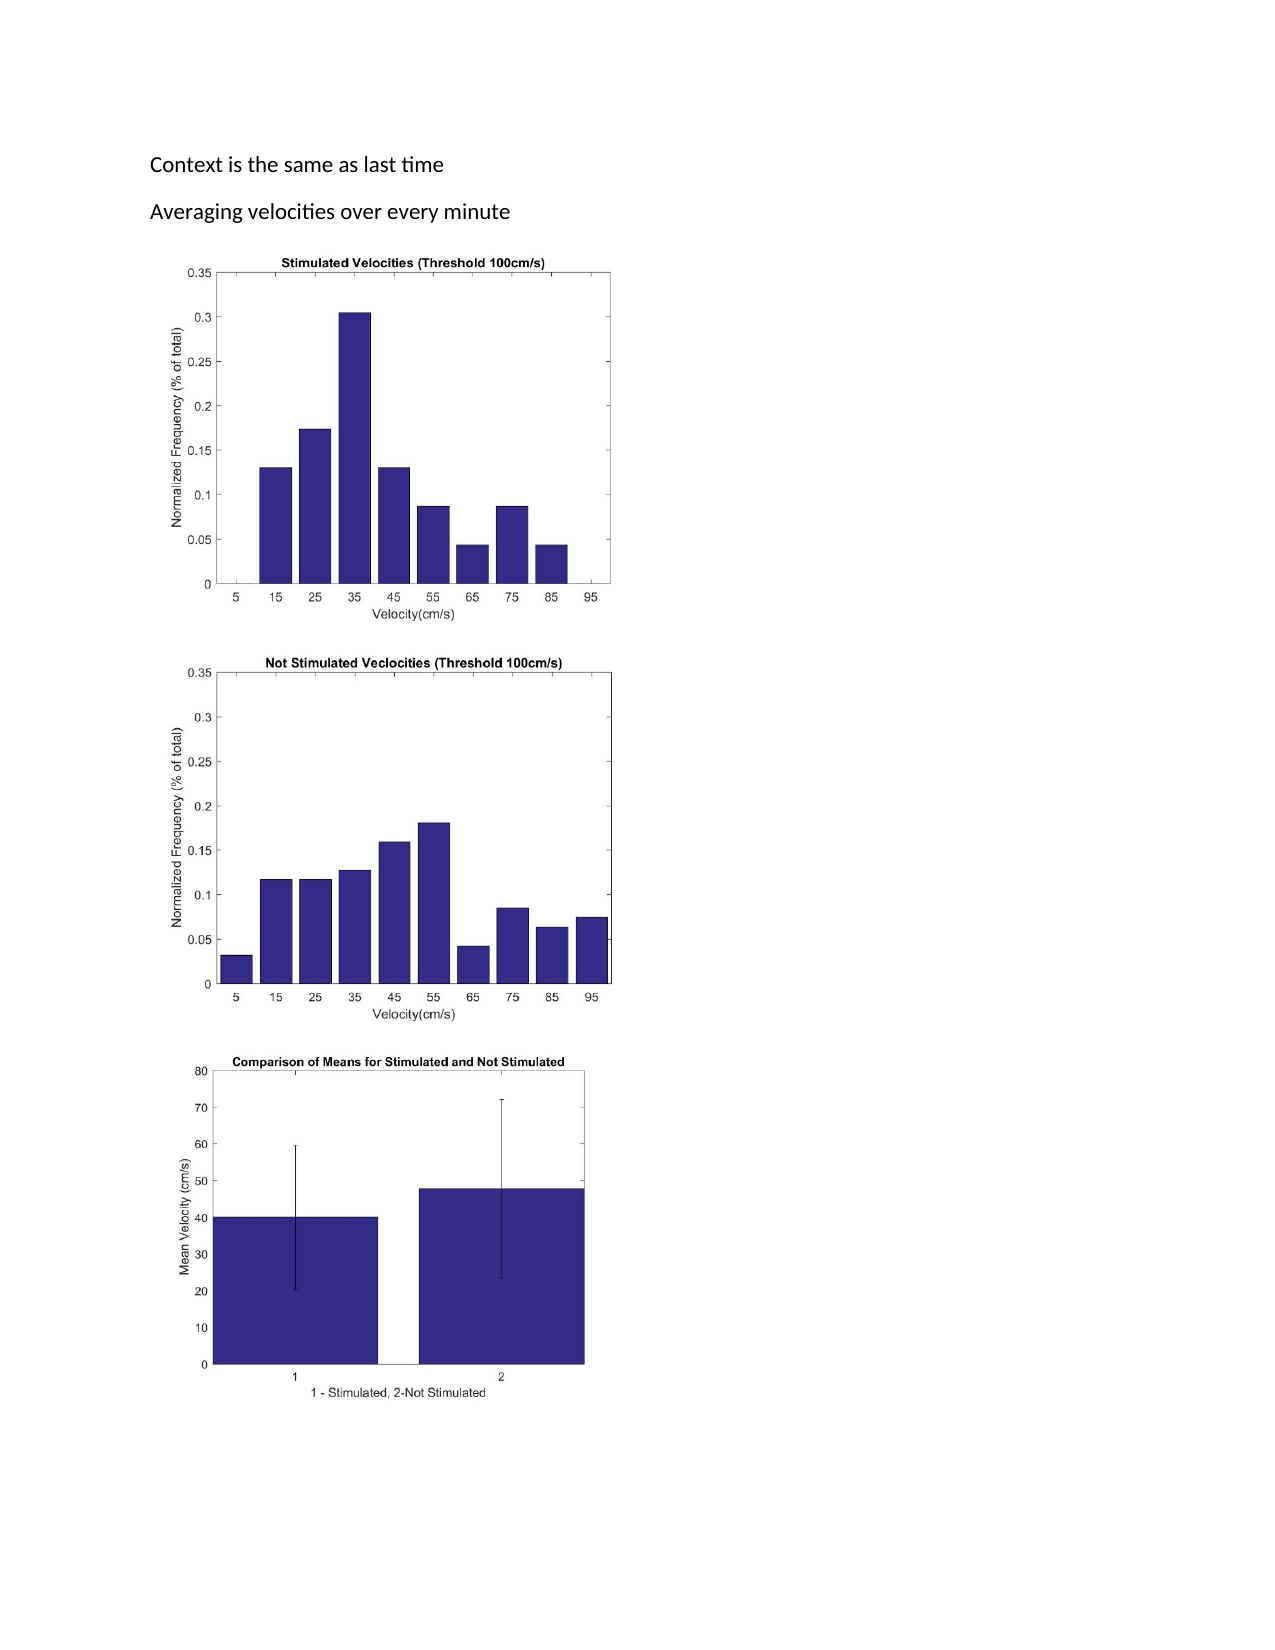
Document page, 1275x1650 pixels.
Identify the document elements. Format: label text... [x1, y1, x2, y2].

text Averaging velocities over every minute [150, 197, 1125, 225]
picture [150, 643, 659, 1025]
picture [150, 1043, 629, 1403]
picture [150, 243, 658, 625]
text Context is the same as last time [150, 150, 1125, 178]
